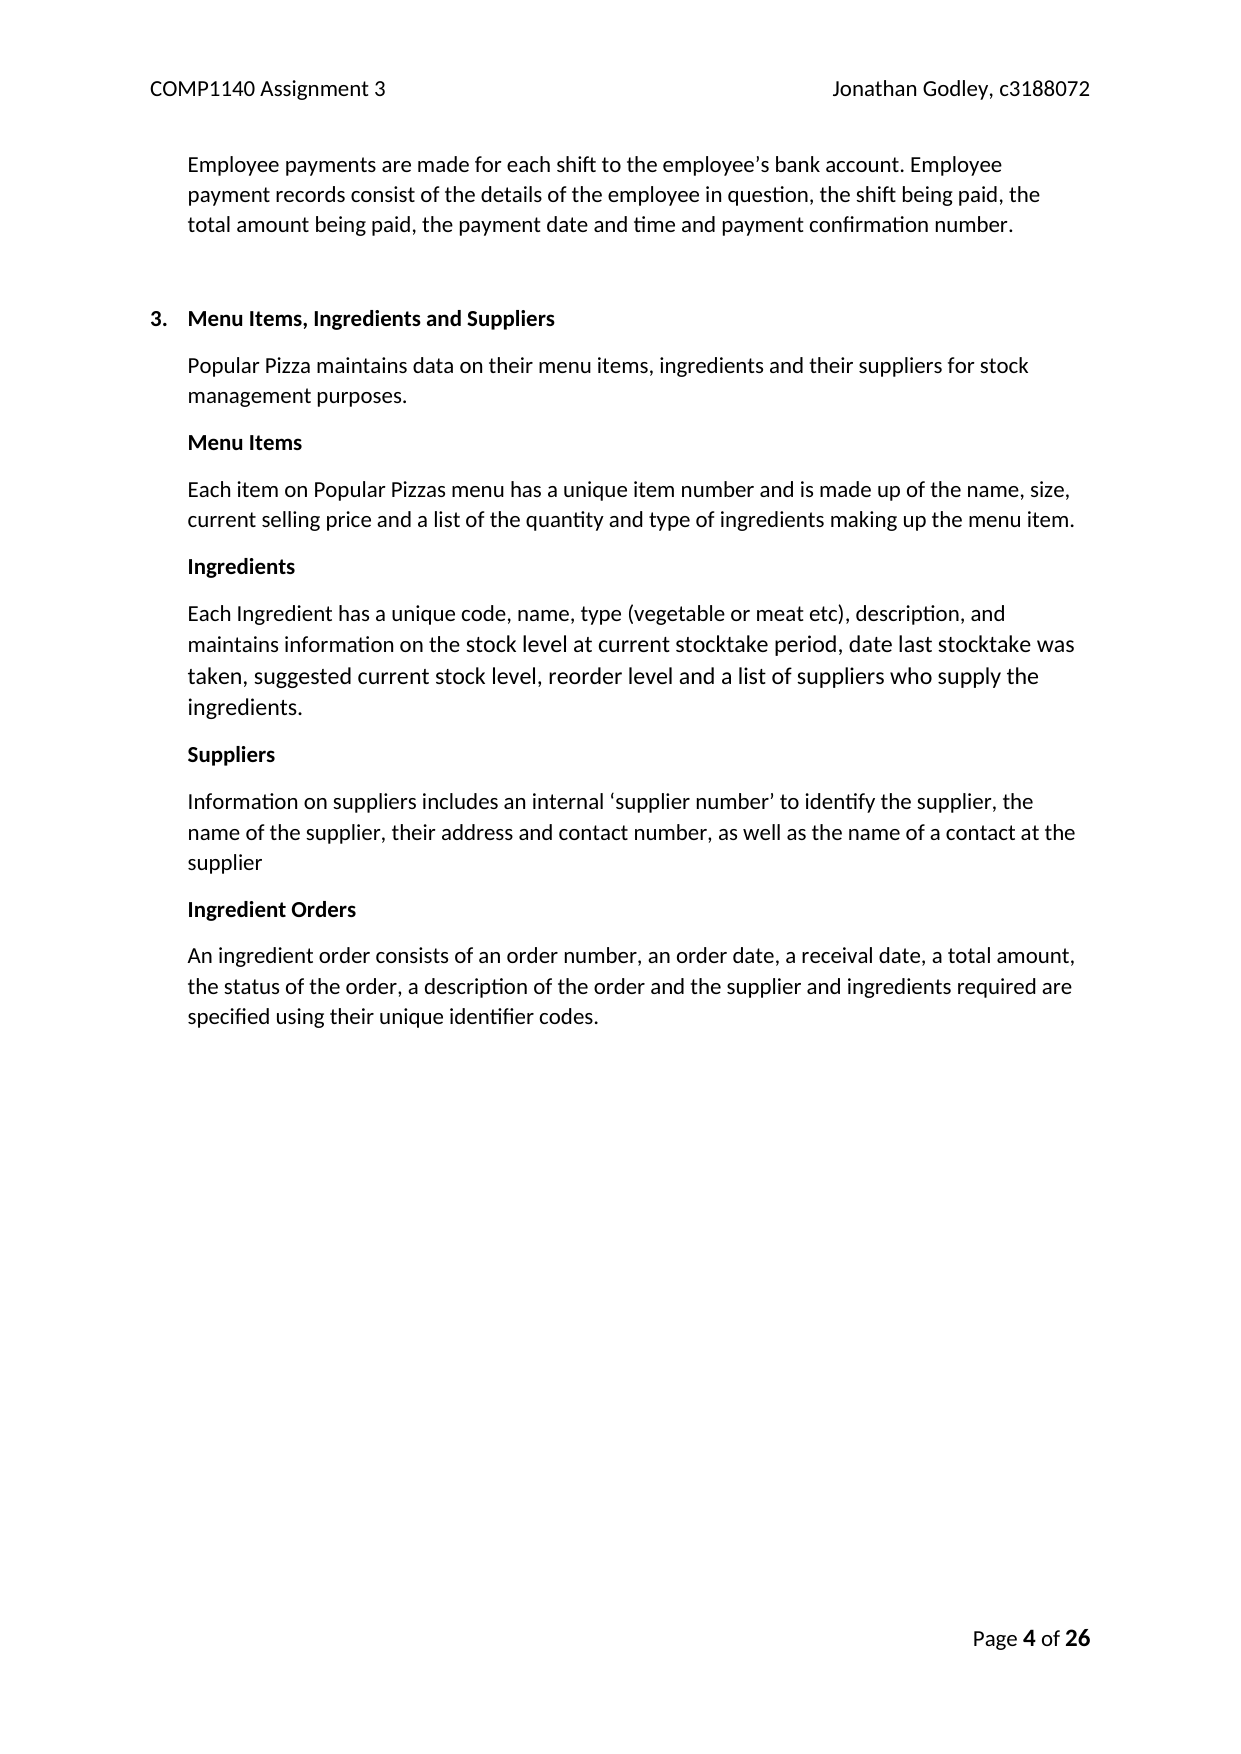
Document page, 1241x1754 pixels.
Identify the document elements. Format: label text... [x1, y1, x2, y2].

text Each Ingredient has a unique code, name, type (vegetable or meat etc), description, and maintains information on the stock level at current stocktake period, date last stocktake was taken, suggested current stock level, reorder level and a list of suppliers who supply the ingredients. [187, 599, 1090, 722]
text Menu Items [187, 428, 1090, 456]
text Ingredient Orders [187, 895, 1090, 923]
text Each item on Popular Pizzas menu has a unique item number and is made up of the name, size, current selling price and a list of the quantity and type of ingredients making up the menu item. [187, 475, 1090, 533]
list Menu Items, Ingredients and Suppliers [150, 304, 1090, 332]
text An ingredient order consists of an order number, an order date, a receival date, a total amount, the status of the order, a description of the order and the supplier and ingredients required are specified using their unique identifier codes. [187, 942, 1090, 1030]
text Popular Pizza maintains data on their menu items, ingredients and their suppliers for stock management purposes. [187, 351, 1090, 409]
text Employee payments are made for each shift to the employee’s bank account. Employee payment records consist of the details of the employee in question, the shift being paid, the total amount being paid, the payment date and time and payment confirmation number. [187, 150, 1090, 238]
text Ingredients [187, 552, 1090, 580]
text Information on suppliers includes an internal ‘supplier number’ to identify the supplier, the name of the supplier, their address and contact number, as well as the name of a contact at the supplier [187, 787, 1090, 876]
text Suppliers [187, 741, 1090, 769]
